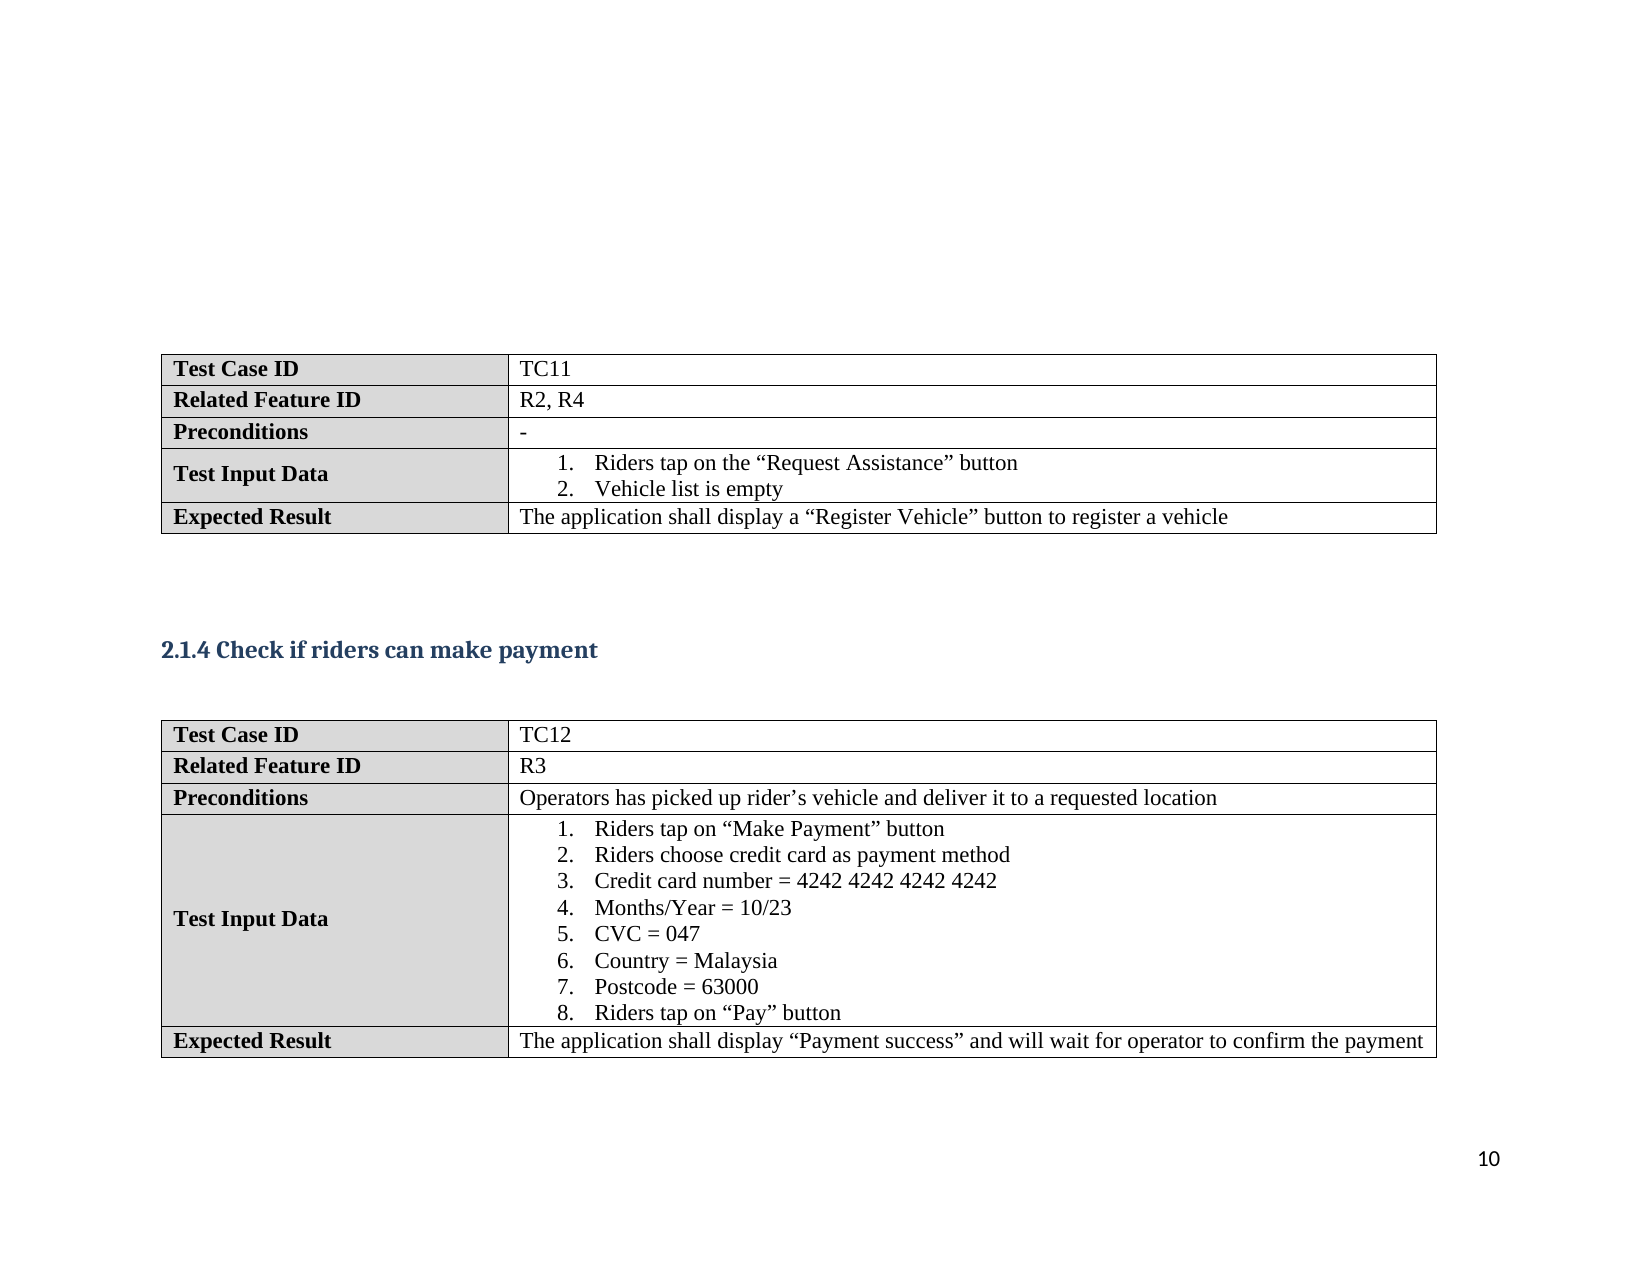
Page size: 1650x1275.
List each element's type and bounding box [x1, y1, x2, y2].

table_cell [150, 150, 1448, 1109]
